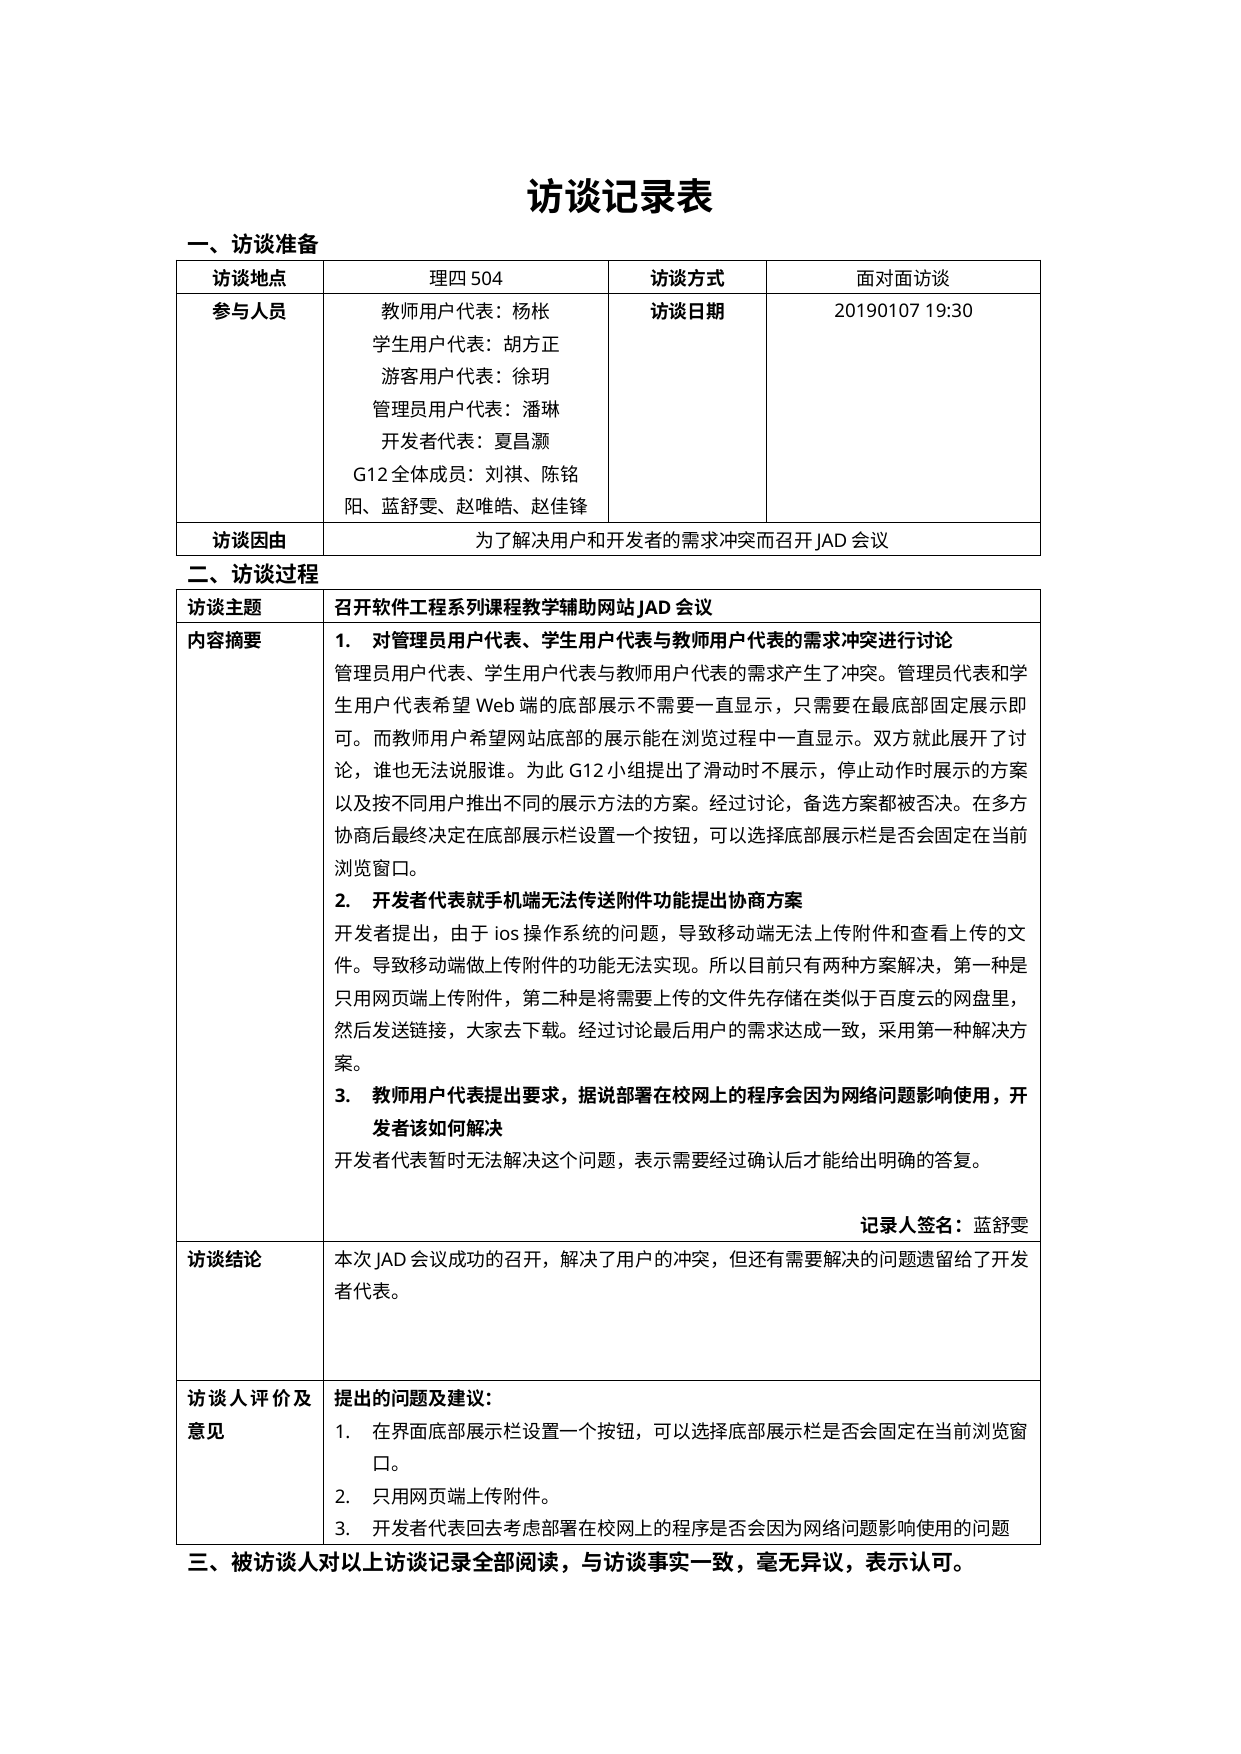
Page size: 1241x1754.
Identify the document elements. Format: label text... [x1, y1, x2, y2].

table_cell 访谈日期 [609, 294, 766, 522]
table_header 访谈方式 [609, 261, 766, 293]
table_cell 为了解决用户和开发者的需求冲突而召开JAD会议 [324, 523, 1040, 555]
text 二、访谈过程 [187, 556, 1053, 589]
table_cell 内容摘要 [177, 623, 323, 1241]
text 三、被访谈人对以上访谈记录全部阅读，与访谈事实一致，毫无异议，表示认可。 [187, 1545, 1053, 1577]
table_header 访谈主题 [177, 590, 323, 622]
table_header 召开软件工程系列课程教学辅助网站JAD会议 [324, 590, 1040, 622]
table_cell 访谈人评价及意见 [177, 1381, 323, 1544]
table_cell 20190107 19:30 [767, 294, 1040, 522]
table_cell 本次JAD会议成功的召开，解决了用户的冲突，但还有需要解决的问题遗留给了开发者代表。 [324, 1242, 1040, 1380]
table_cell 教师用户代表：杨枨 学生用户代表：胡方正 游客用户代表：徐玥 管理员用户代表：潘琳 开发者代表：夏昌灏 G12全体成员：刘祺、陈铭阳、蓝舒雯、赵唯皓、赵佳锋 [324, 294, 608, 522]
table_cell 提出的问题及建议： 在界面底部展示栏设置一个按钮，可以选择底部展示栏是否会固定在当前浏览窗口。 只用网页端上传附件。 开发者代表回去考虑部署在校网上的程序是否会因为网络问题影响使用的问题 [324, 1381, 1040, 1544]
table_cell 访谈结论 [177, 1242, 323, 1380]
table_cell 参与人员 [177, 294, 323, 522]
text 一、访谈准备 [187, 227, 1053, 259]
text 访谈记录表 [187, 162, 1053, 227]
table_cell 对管理员用户代表、学生用户代表与教师用户代表的需求冲突进行讨论 管理员用户代表、学生用户代表与教师用户代表的需求产生了冲突。管理员代表和学生用户代表希望Web端的底部展示不需要一直显示，只需要在最底部固定展示即可。而教师用户希望网站底部的展示能在浏览过程中一直显示。双方就此展开了讨论，谁也无法说服谁。为此G12小组提出了滑动时不展示，停止动作时展示的方案以及按不同用户推出不同的展示方法的方案。经过讨论，备选方案都被否决。在多方协商后最终决定在底部展示栏设置一个按钮，可以选择底部展示栏是否会固定在当前浏览窗口。 开发者代表就手机端无法传送附件功能提出协商方案 开发者提出，由于ios操作系统的问题，导致移动端无法上传附件和查看上传的文件。导致移动端做上传附件的功能无法实现。所以目前只有两种方案解决，第一种是只用网页端上传附件，第二种是将需要上传的文件先存储在类似于百度云的网盘里，然后发送链接，大家去下载。经过讨论最后用户的需求达成一致，采用第一种解决方案。 教师用户代表提出要求，据说部署在校网上的程序会因为网络问题影响使用，开发者该如何解决 开发者代表暂时无法解决这个问题，表示需要经过确认后才能给出明确的答复。 记录人签名：蓝舒雯 [324, 623, 1040, 1241]
table_header 理四504 [324, 261, 608, 293]
table_header 面对面访谈 [767, 261, 1040, 293]
table_cell 访谈因由 [177, 523, 323, 555]
table_header 访谈地点 [177, 261, 323, 293]
